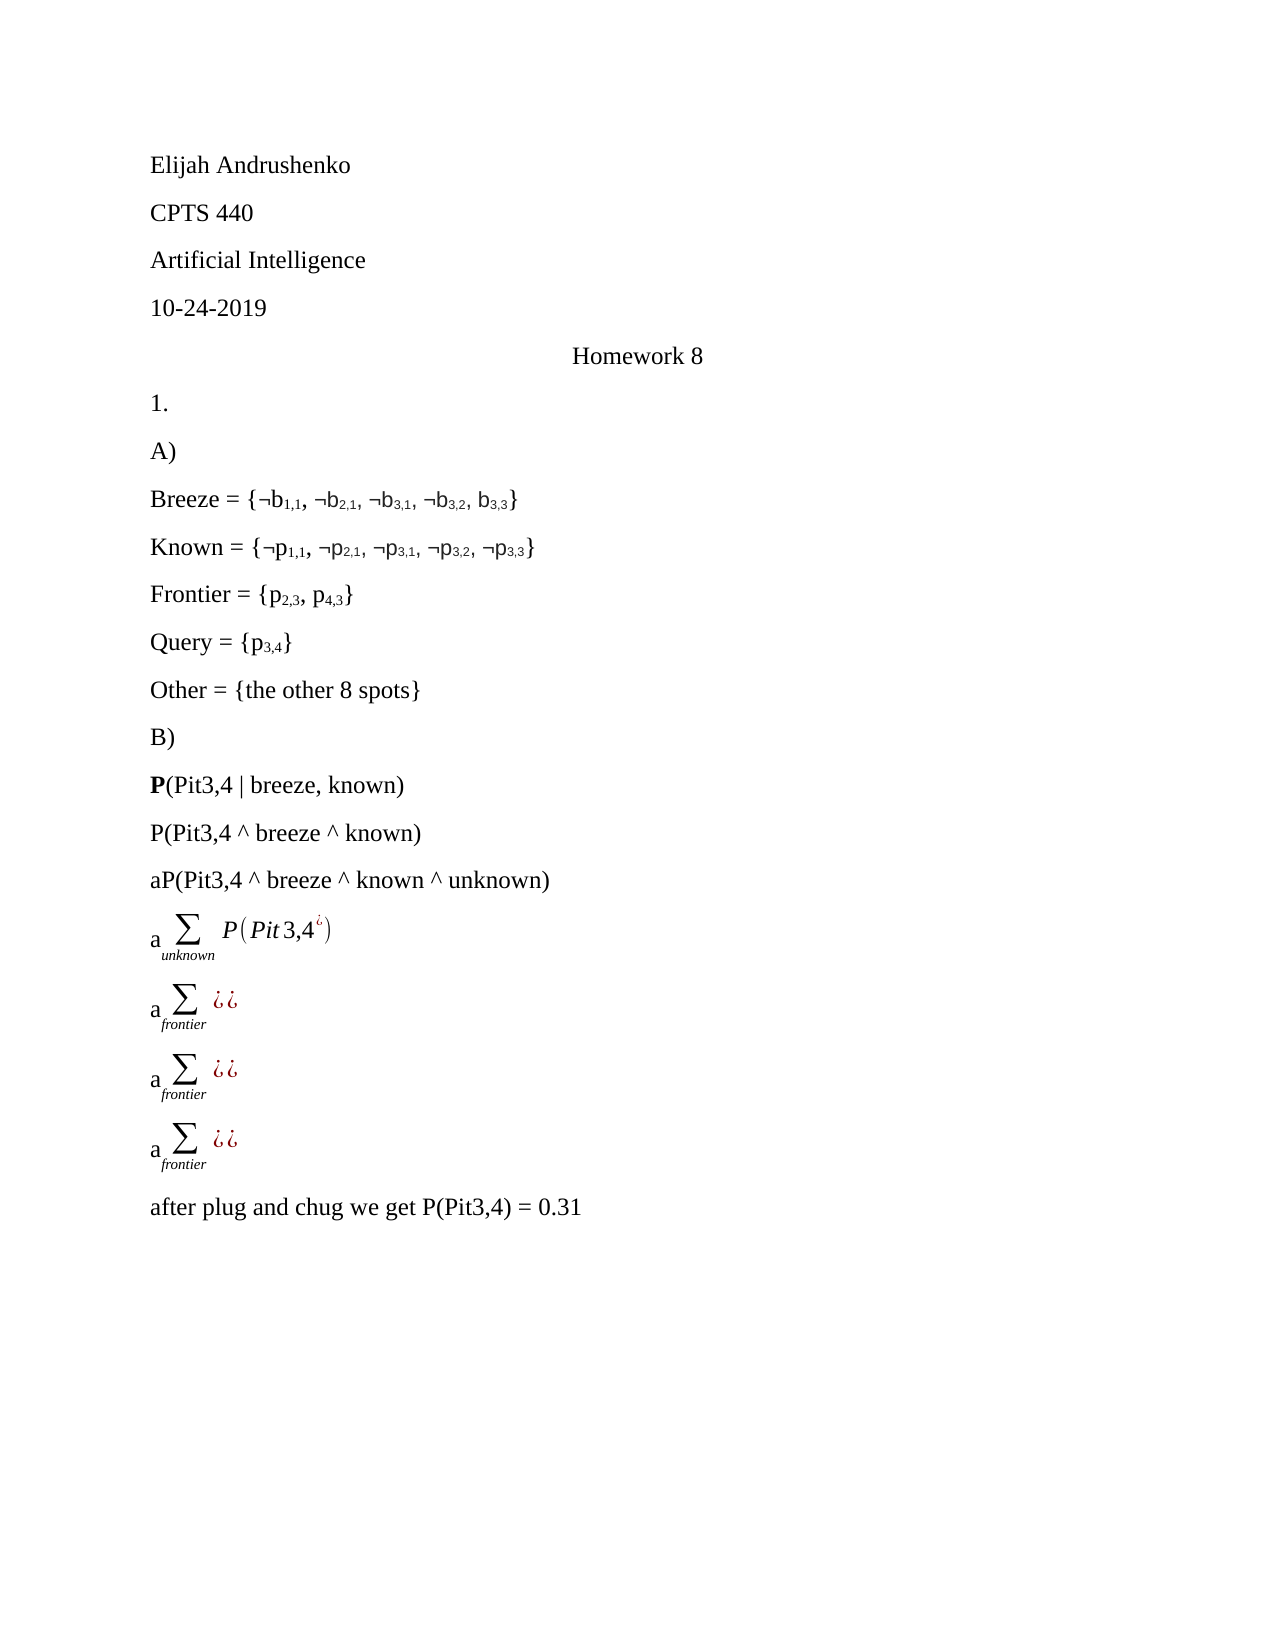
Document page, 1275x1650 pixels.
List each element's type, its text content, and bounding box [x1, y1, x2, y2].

text Other = {the other 8 spots} [150, 675, 1125, 703]
text 10-24-2019 [150, 293, 1125, 322]
text a [150, 1123, 1125, 1173]
text Artificial Intelligence [150, 245, 1125, 274]
text CPTS 440 [150, 198, 1125, 226]
text Homework 8 [150, 341, 1125, 369]
text a [150, 913, 1125, 964]
text B) [150, 722, 1125, 751]
text after plug and chug we get P(Pit3,4) = 0.31 [150, 1192, 1125, 1221]
text Elijah Andrushenko [150, 150, 1125, 179]
text Known = {¬p1,1, ¬p2,1, ¬p3,1, ¬p3,2, ¬p3,3} [150, 532, 1125, 560]
text P(Pit3,4 | breeze, known) [150, 770, 1125, 799]
text aP(Pit3,4 ^ breeze ^ known ^ unknown) [150, 866, 1125, 894]
text A) [150, 436, 1125, 465]
text P(Pit3,4 ^ breeze ^ known) [150, 818, 1125, 847]
text Breeze = {¬b1,1, ¬b2,1, ¬b3,1, ¬b3,2, b3,3} [150, 484, 1125, 513]
text a [150, 1053, 1125, 1104]
text Query = {p3,4} [150, 627, 1125, 656]
text 1. [150, 388, 1125, 417]
text a [150, 983, 1125, 1034]
text Frontier = {p2,3, p4,3} [150, 579, 1125, 608]
